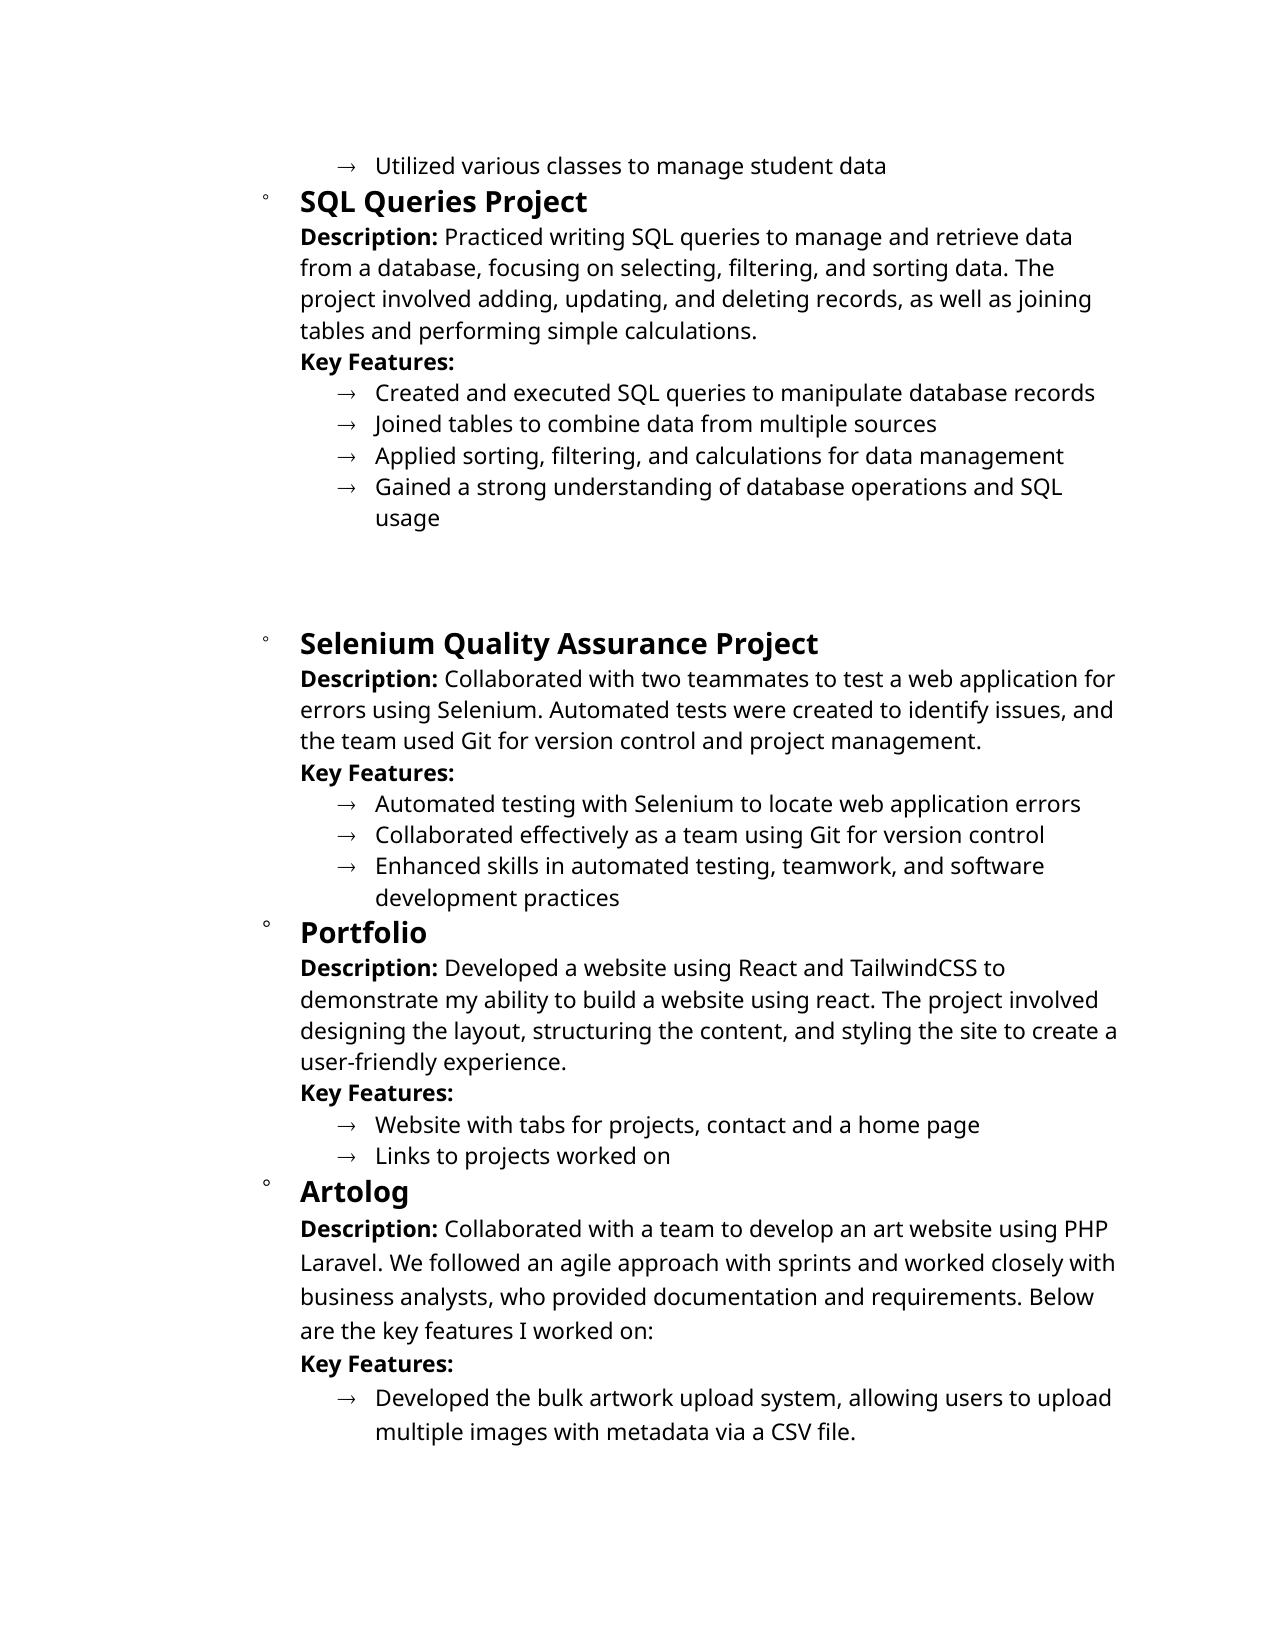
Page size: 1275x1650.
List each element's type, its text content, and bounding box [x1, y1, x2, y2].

list Links to projects worked on [337, 1140, 1125, 1171]
list Key Features: [300, 1348, 1125, 1379]
list Applied sorting, filtering, and calculations for data management [337, 440, 1125, 471]
list Automated testing with Selenium to locate web application errors [337, 788, 1125, 819]
list Portfolio Description: Developed a website using React and TailwindCSS to demonstrate my ability to build a website using react. The project involved designing the layout, structuring the content, and styling the site to create a user-friendly experience. Key Features: [262, 913, 1125, 1109]
list Utilized various classes to manage student data [337, 150, 1125, 181]
list Joined tables to combine data from multiple sources [337, 408, 1125, 440]
list SQL Queries Project Description: Practiced writing SQL queries to manage and retrieve data from a database, focusing on selecting, filtering, and sorting data. The project involved adding, updating, and deleting records, as well as joining tables and performing simple calculations. Key Features: [262, 181, 1125, 377]
list Artolog Description: Collaborated with a team to develop an art website using PHP Laravel. We followed an agile approach with sprints and worked closely with business analysts, who provided documentation and requirements. Below are the key features I worked on: [262, 1171, 1125, 1346]
list Collaborated effectively as a team using Git for version control [337, 819, 1125, 850]
list Selenium Quality Assurance Project Description: Collaborated with two teammates to test a web application for errors using Selenium. Automated tests were created to identify issues, and the team used Git for version control and project management. Key Features: [262, 623, 1125, 788]
list Enhanced skills in automated testing, teamwork, and software development practices [337, 850, 1125, 913]
list Developed the bulk artwork upload system, allowing users to upload multiple images with metadata via a CSV file. [337, 1382, 1125, 1447]
list Created and executed SQL queries to manipulate database records [337, 377, 1125, 408]
list Website with tabs for projects, contact and a home page [337, 1109, 1125, 1140]
list Gained a strong understanding of database operations and SQL usage [337, 471, 1125, 533]
